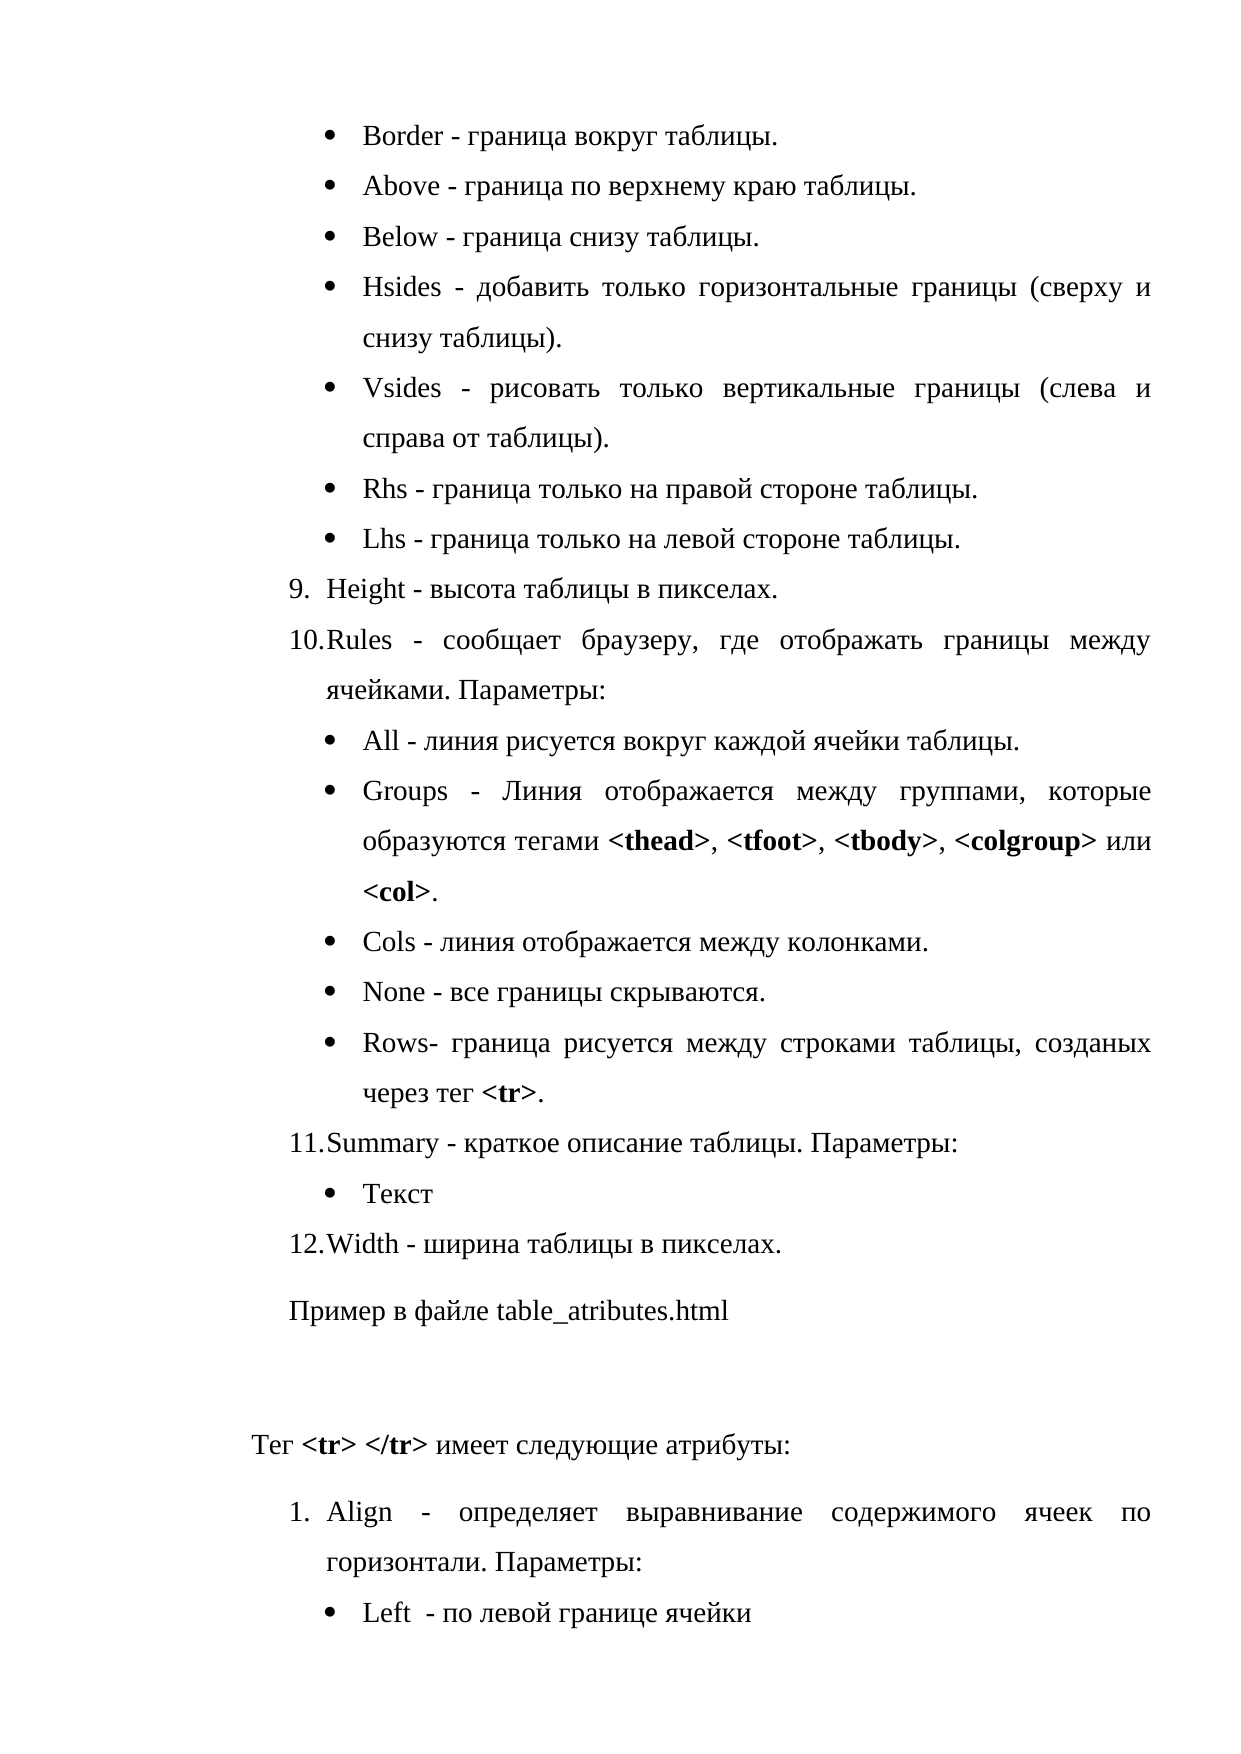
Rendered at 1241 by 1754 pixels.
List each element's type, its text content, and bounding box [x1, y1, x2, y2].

list Align - определяет выравнивание содержимого ячеек по горизонтали. Параметры: [288, 1494, 1152, 1578]
list Groups - Линия отображается между группами, которые образуются тегами <thead>, <tfoot>, <tbody>, <colgroup> или <col>. [325, 773, 1152, 907]
list Текст [325, 1176, 1152, 1209]
list Cols - линия отображается между колонками. [325, 924, 1152, 958]
list Below - граница снизу таблицы. [325, 219, 1152, 253]
list Rules - сообщает браузеру, где отображать границы между ячейками. Параметры: [288, 622, 1152, 706]
list Vsides - рисовать только вертикальные границы (слева и справа от таблицы). [325, 370, 1152, 454]
list Left - по левой границе ячейки [325, 1595, 1152, 1628]
list Rhs - граница только на правой стороне таблицы. [325, 471, 1152, 504]
list Border - граница вокруг таблицы. [325, 118, 1152, 152]
list Height - высота таблицы в пикселах. [288, 572, 1152, 605]
list All - линия рисуется вокруг каждой ячейки таблицы. [325, 723, 1152, 756]
list Hsides - добавить только горизонтальные границы (сверху и снизу таблицы). [325, 269, 1152, 353]
text Тег <tr> </tr> имеет следующие атрибуты: [177, 1427, 1152, 1461]
list None - все границы скрываются. [325, 974, 1152, 1008]
text Пример в файле table_atributes.html [288, 1293, 1152, 1327]
list Width - ширина таблицы в пикселах. [288, 1226, 1152, 1260]
list Rows- граница рисуется между строками таблицы, созданых через тег <tr>. [325, 1025, 1152, 1109]
list Summary - краткое описание таблицы. Параметры: [288, 1126, 1152, 1159]
list Above - граница по верхнему краю таблицы. [325, 168, 1152, 202]
list Lhs - граница только на левой стороне таблицы. [325, 521, 1152, 555]
